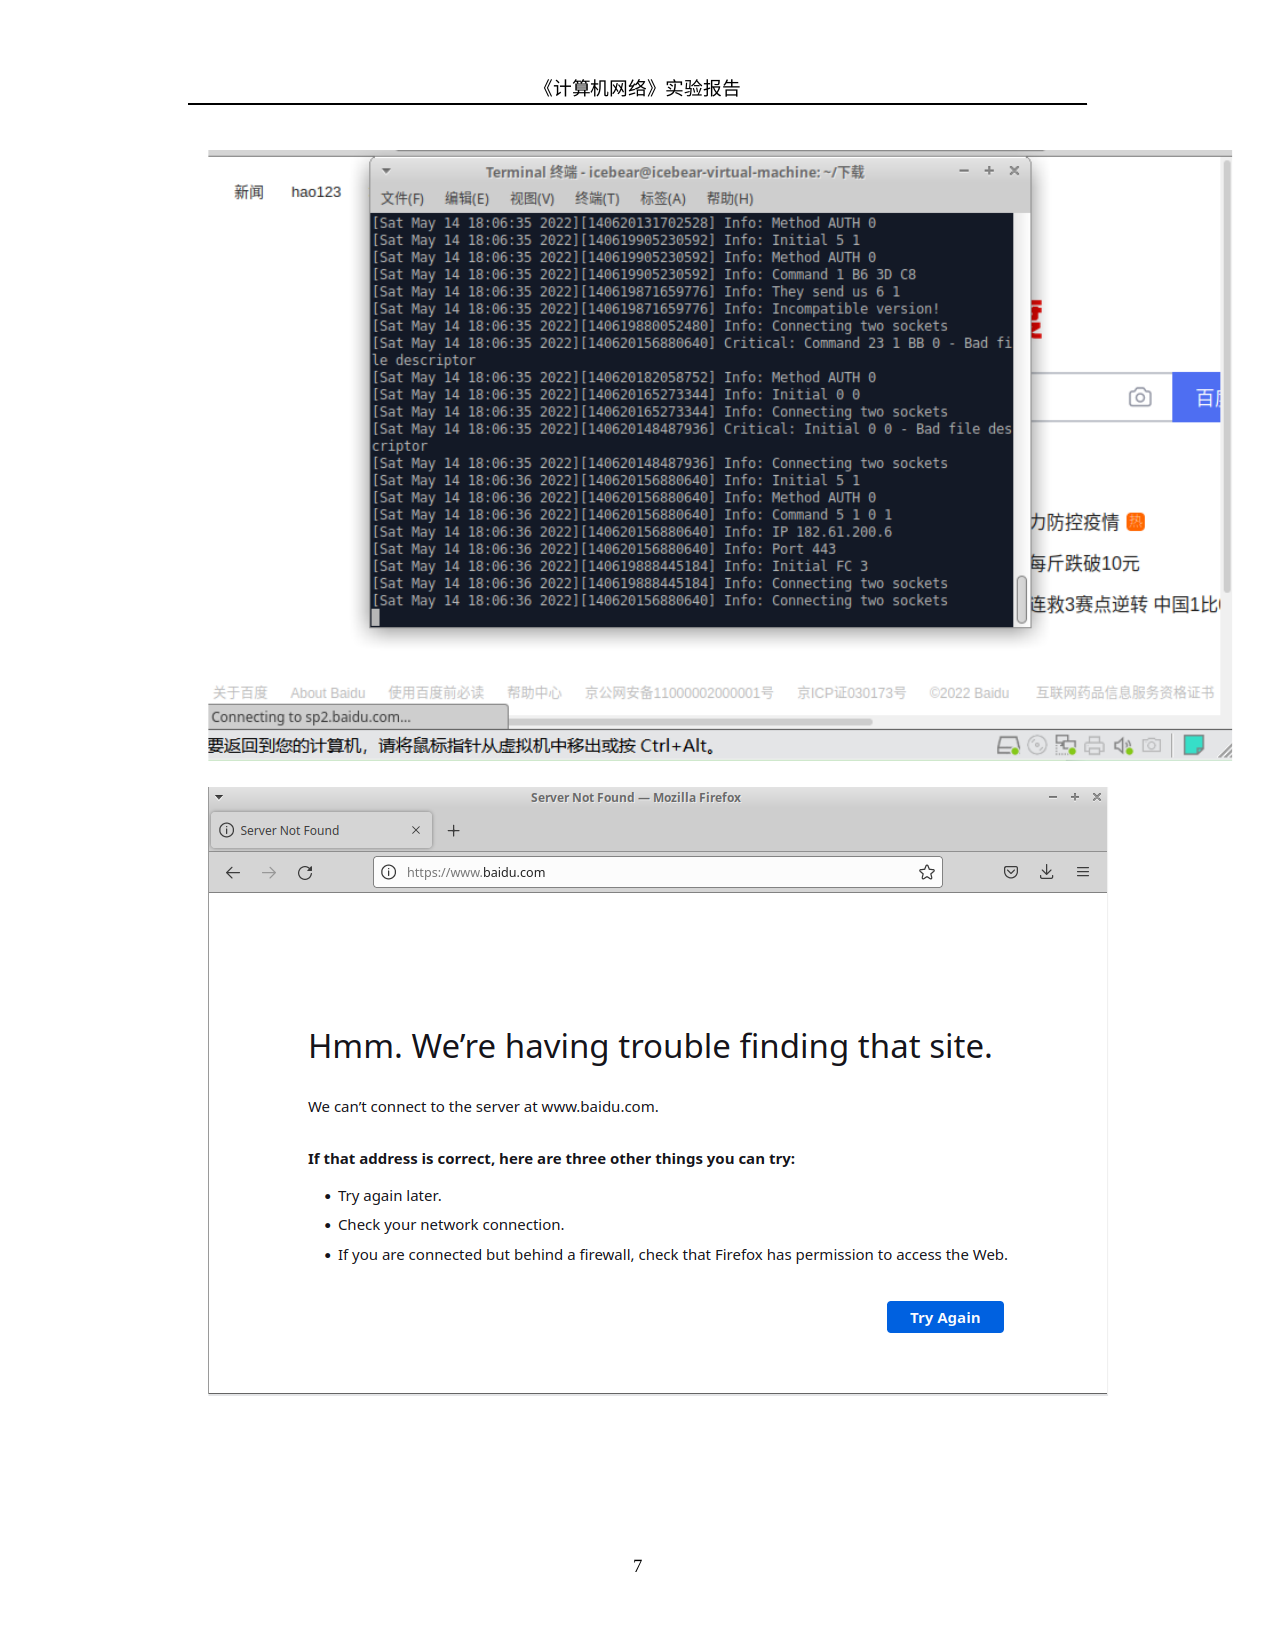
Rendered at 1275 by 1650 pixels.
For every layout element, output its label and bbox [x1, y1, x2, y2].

picture [208, 787, 1109, 1396]
picture [208, 150, 1233, 761]
